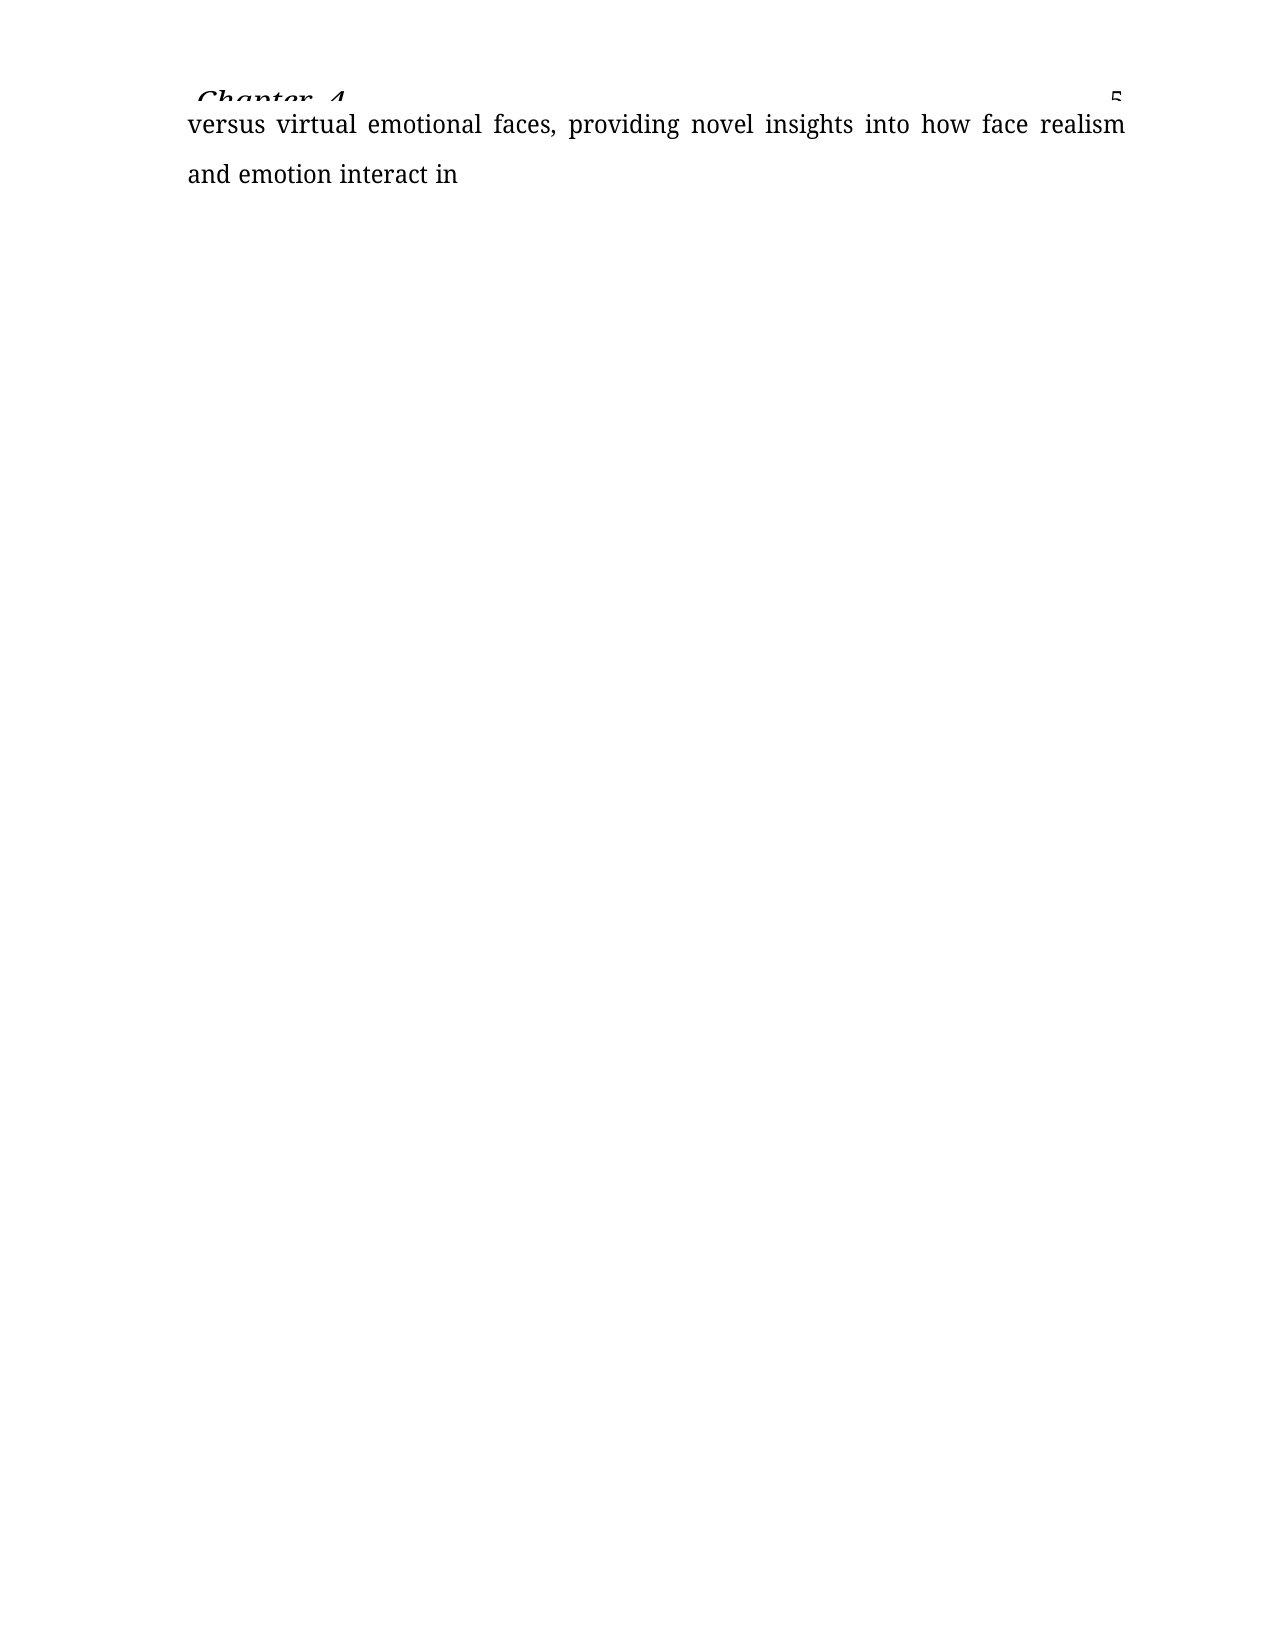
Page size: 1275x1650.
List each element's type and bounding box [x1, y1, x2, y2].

text [187, 106, 1125, 190]
